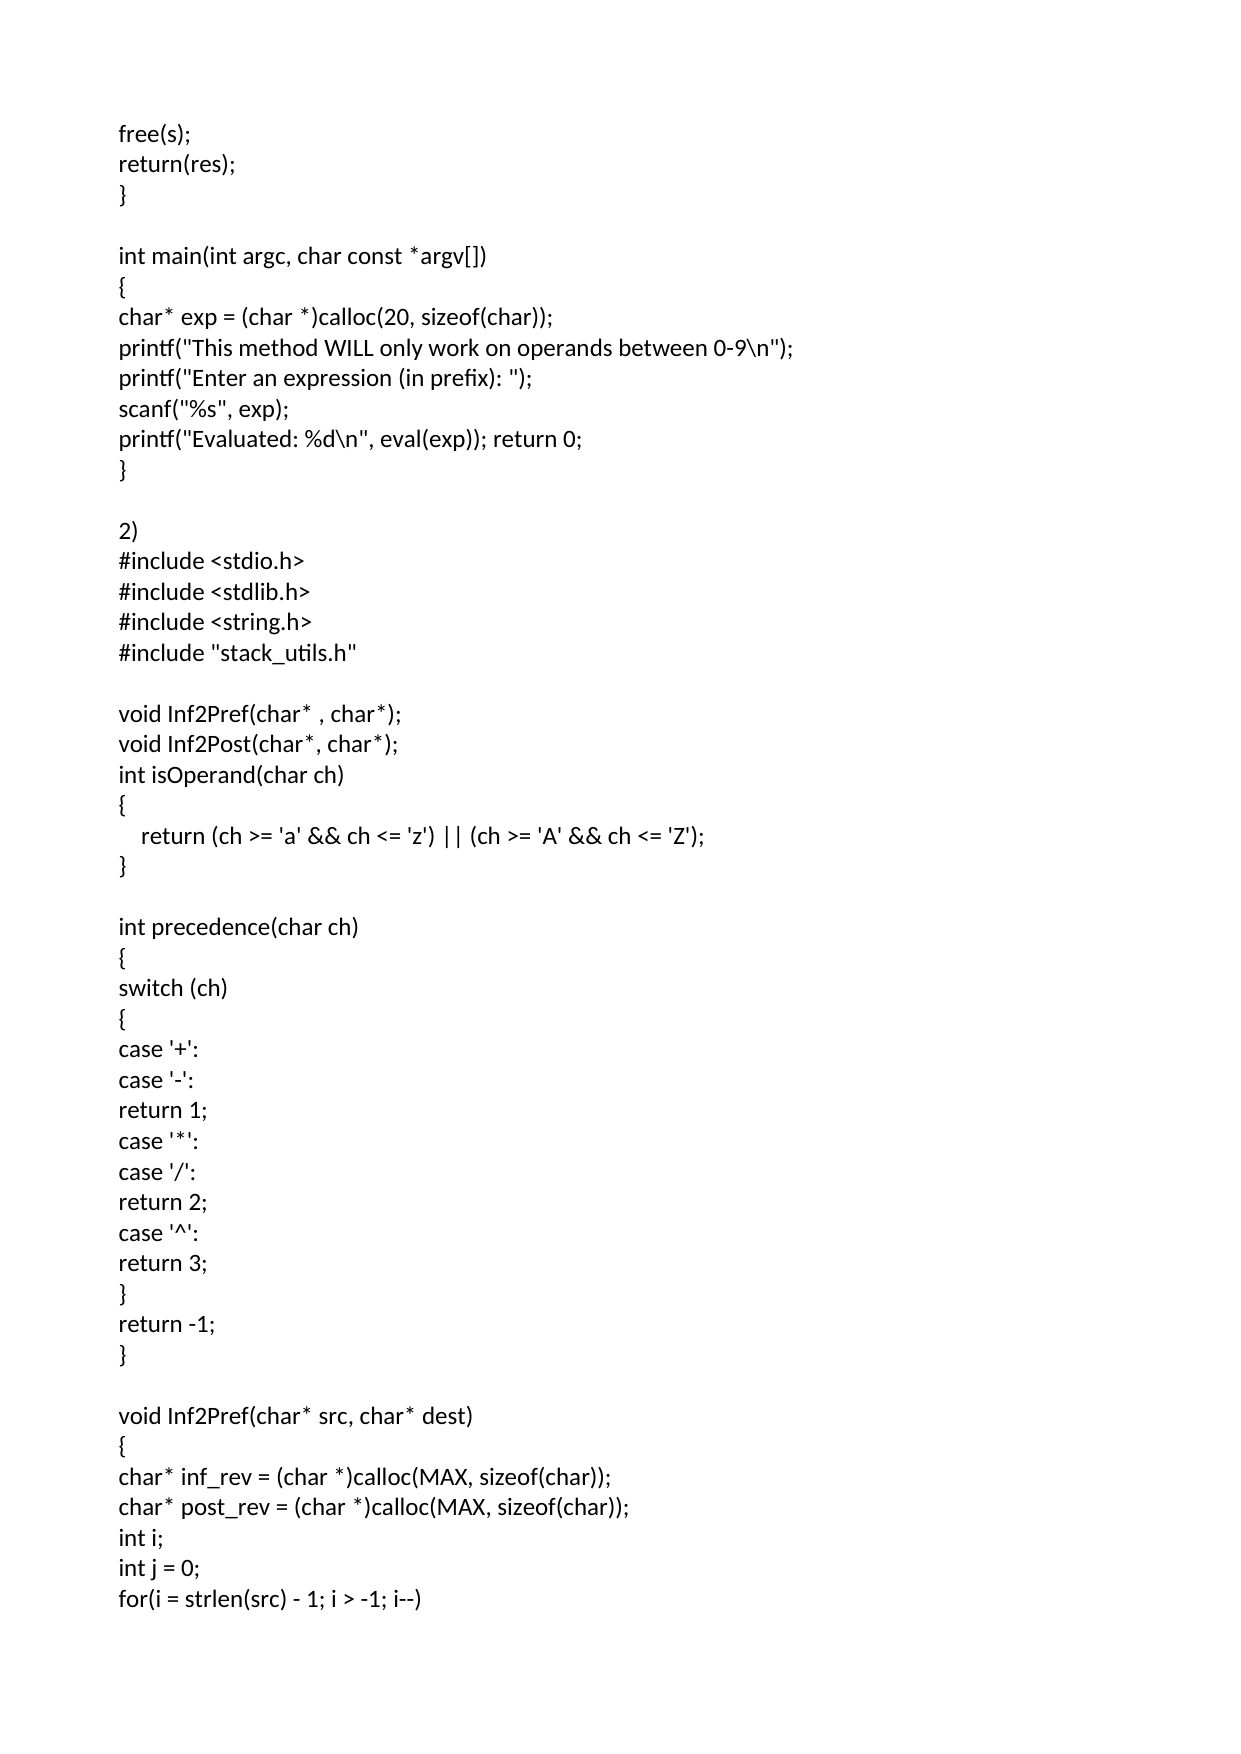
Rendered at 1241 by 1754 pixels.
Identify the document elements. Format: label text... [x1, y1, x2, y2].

text } [118, 454, 1042, 484]
text { [118, 1003, 1042, 1034]
text case '-': [118, 1064, 1042, 1095]
text 2) [118, 515, 1042, 545]
text for(i = strlen(src) - 1; i > -1; i--) [118, 1583, 1042, 1613]
text #include <stdio.h> [118, 545, 1042, 576]
text return 2; [118, 1186, 1042, 1217]
text return(res); [118, 148, 1042, 179]
text { [118, 271, 1042, 301]
text printf("Enter an expression (in prefix): "); [118, 362, 1042, 393]
text void Inf2Pref(char* , char*); [118, 698, 1042, 728]
text case '/': [118, 1156, 1042, 1186]
text { [118, 789, 1042, 820]
text int main(int argc, char const *argv[]) [118, 240, 1042, 271]
text } [118, 179, 1042, 209]
text int j = 0; [118, 1552, 1042, 1583]
text int i; [118, 1522, 1042, 1552]
text char* inf_rev = (char *)calloc(MAX, sizeof(char)); [118, 1461, 1042, 1491]
text char* exp = (char *)calloc(20, sizeof(char)); [118, 301, 1042, 332]
text } [118, 1278, 1042, 1308]
text printf("This method WILL only work on operands between 0-9\n"); [118, 332, 1042, 362]
text free(s); [118, 118, 1042, 148]
text case '*': [118, 1125, 1042, 1156]
text { [118, 942, 1042, 973]
text #include "stack_utils.h" [118, 637, 1042, 667]
text scanf("%s", exp); [118, 393, 1042, 423]
text #include <string.h> [118, 606, 1042, 637]
text int precedence(char ch) [118, 912, 1042, 942]
text { [118, 1430, 1042, 1461]
text case '^': [118, 1217, 1042, 1247]
text case '+': [118, 1034, 1042, 1064]
text } [118, 851, 1042, 881]
text printf("Evaluated: %d\n", eval(exp)); return 0; [118, 423, 1042, 454]
text void Inf2Post(char*, char*); [118, 728, 1042, 759]
text return 1; [118, 1095, 1042, 1125]
text } [118, 1339, 1042, 1369]
text char* post_rev = (char *)calloc(MAX, sizeof(char)); [118, 1491, 1042, 1522]
text return -1; [118, 1308, 1042, 1339]
text switch (ch) [118, 973, 1042, 1003]
text #include <stdlib.h> [118, 576, 1042, 606]
text int isOperand(char ch) [118, 759, 1042, 789]
text return (ch >= 'a' && ch <= 'z') || (ch >= 'A' && ch <= 'Z'); [118, 820, 1042, 851]
text void Inf2Pref(char* src, char* dest) [118, 1400, 1042, 1430]
text return 3; [118, 1247, 1042, 1278]
